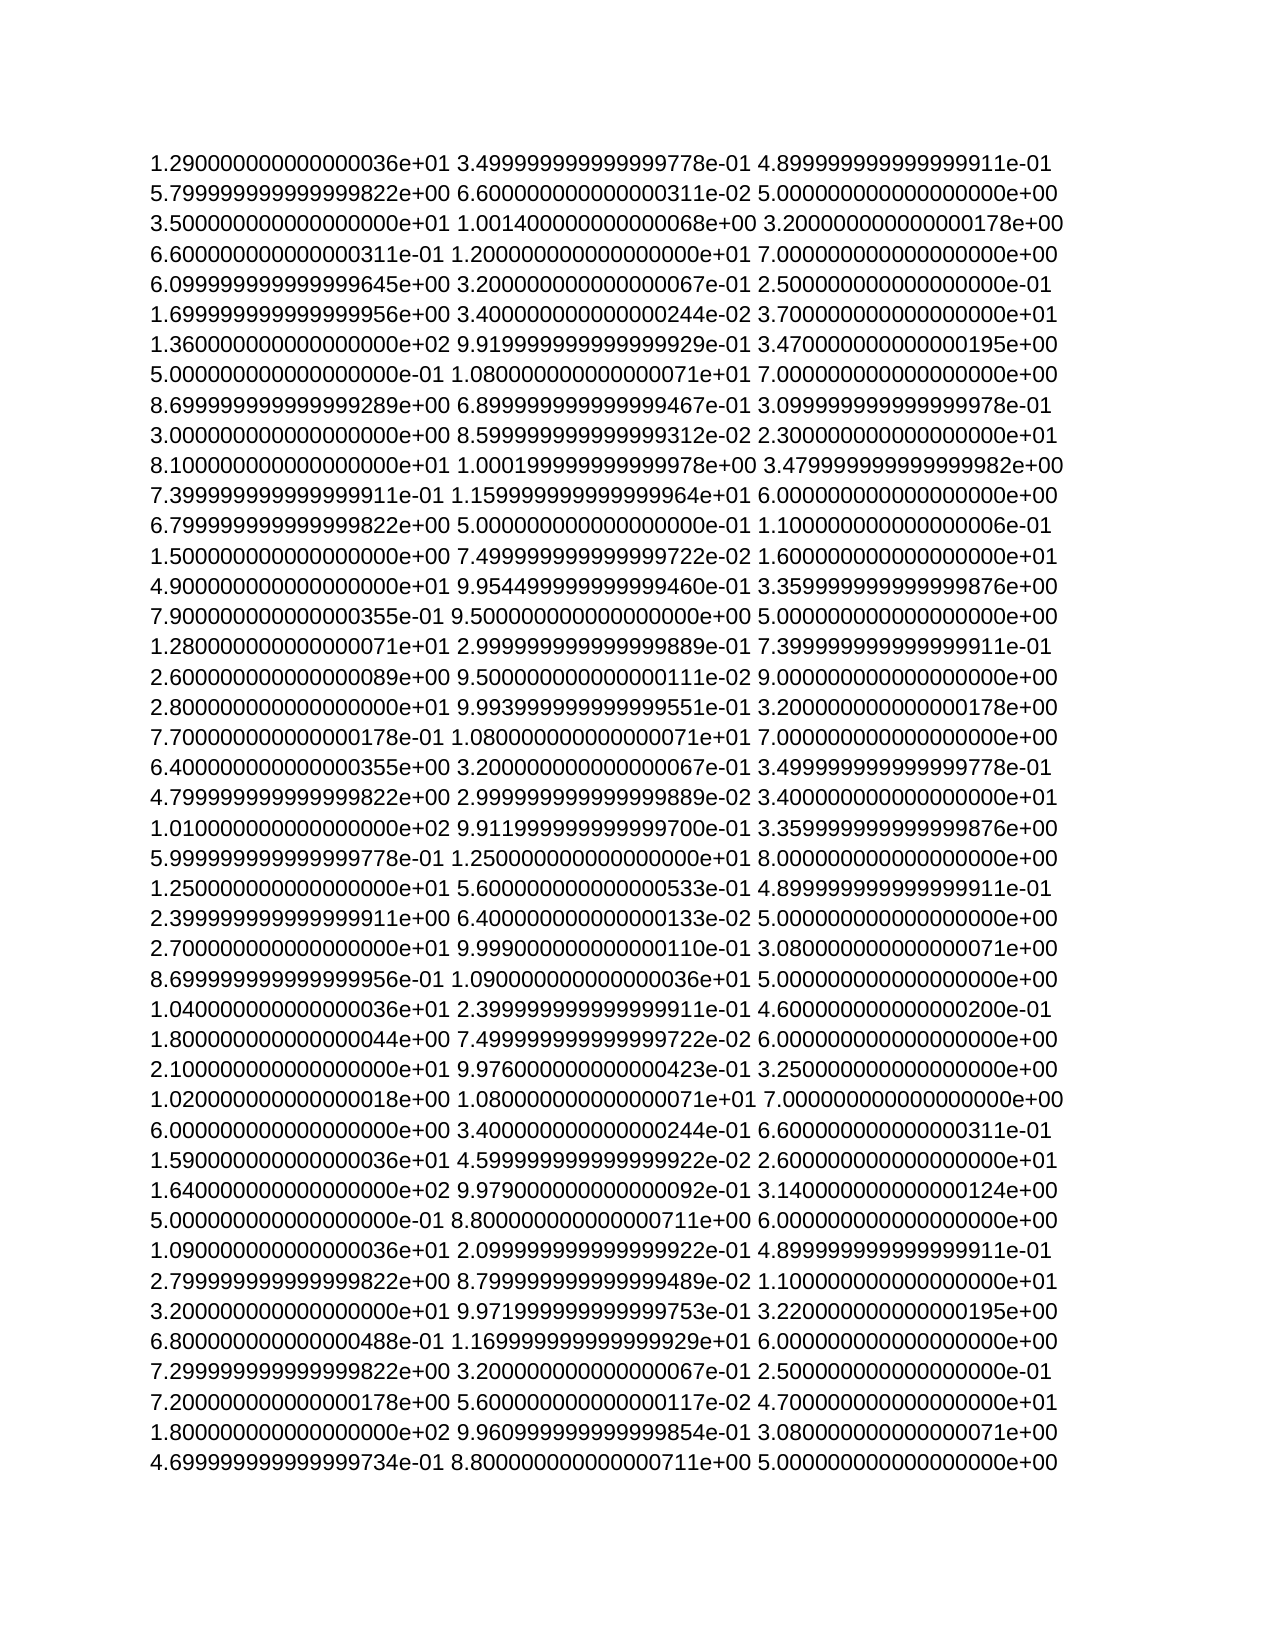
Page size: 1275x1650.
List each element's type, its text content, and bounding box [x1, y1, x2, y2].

text 8.699999999999999289e+00 6.899999999999999467e-01 3.099999999999999978e-01 3.000000000000000000e+00 8.599999999999999312e-02 2.300000000000000000e+01 8.100000000000000000e+01 1.000199999999999978e+00 3.479999999999999982e+00 7.399999999999999911e-01 1.159999999999999964e+01 6.000000000000000000e+00 [150, 392, 1125, 509]
text 6.000000000000000000e+00 3.400000000000000244e-01 6.600000000000000311e-01 1.590000000000000036e+01 4.599999999999999922e-02 2.600000000000000000e+01 1.640000000000000000e+02 9.979000000000000092e-01 3.140000000000000124e+00 5.000000000000000000e-01 8.800000000000000711e+00 6.000000000000000000e+00 [150, 1117, 1125, 1234]
text 1.040000000000000036e+01 2.399999999999999911e-01 4.600000000000000200e-01 1.800000000000000044e+00 7.499999999999999722e-02 6.000000000000000000e+00 2.100000000000000000e+01 9.976000000000000423e-01 3.250000000000000000e+00 1.020000000000000018e+00 1.080000000000000071e+01 7.000000000000000000e+00 [150, 996, 1125, 1113]
text 6.400000000000000355e+00 3.200000000000000067e-01 3.499999999999999778e-01 4.799999999999999822e+00 2.999999999999999889e-02 3.400000000000000000e+01 1.010000000000000000e+02 9.911999999999999700e-01 3.359999999999999876e+00 5.999999999999999778e-01 1.250000000000000000e+01 8.000000000000000000e+00 [150, 754, 1125, 871]
text 1.250000000000000000e+01 5.600000000000000533e-01 4.899999999999999911e-01 2.399999999999999911e+00 6.400000000000000133e-02 5.000000000000000000e+00 2.700000000000000000e+01 9.999000000000000110e-01 3.080000000000000071e+00 8.699999999999999956e-01 1.090000000000000036e+01 5.000000000000000000e+00 [150, 875, 1125, 992]
text 1.090000000000000036e+01 2.099999999999999922e-01 4.899999999999999911e-01 2.799999999999999822e+00 8.799999999999999489e-02 1.100000000000000000e+01 3.200000000000000000e+01 9.971999999999999753e-01 3.220000000000000195e+00 6.800000000000000488e-01 1.169999999999999929e+01 6.000000000000000000e+00 [150, 1237, 1125, 1354]
text 7.299999999999999822e+00 3.200000000000000067e-01 2.500000000000000000e-01 7.200000000000000178e+00 5.600000000000000117e-02 4.700000000000000000e+01 1.800000000000000000e+02 9.960999999999999854e-01 3.080000000000000071e+00 4.699999999999999734e-01 8.800000000000000711e+00 5.000000000000000000e+00 [150, 1358, 1125, 1475]
text 6.099999999999999645e+00 3.200000000000000067e-01 2.500000000000000000e-01 1.699999999999999956e+00 3.400000000000000244e-02 3.700000000000000000e+01 1.360000000000000000e+02 9.919999999999999929e-01 3.470000000000000195e+00 5.000000000000000000e-01 1.080000000000000071e+01 7.000000000000000000e+00 [150, 271, 1125, 388]
text 1.290000000000000036e+01 3.499999999999999778e-01 4.899999999999999911e-01 5.799999999999999822e+00 6.600000000000000311e-02 5.000000000000000000e+00 3.500000000000000000e+01 1.001400000000000068e+00 3.200000000000000178e+00 6.600000000000000311e-01 1.200000000000000000e+01 7.000000000000000000e+00 [150, 150, 1125, 267]
text 1.280000000000000071e+01 2.999999999999999889e-01 7.399999999999999911e-01 2.600000000000000089e+00 9.500000000000000111e-02 9.000000000000000000e+00 2.800000000000000000e+01 9.993999999999999551e-01 3.200000000000000178e+00 7.700000000000000178e-01 1.080000000000000071e+01 7.000000000000000000e+00 [150, 633, 1125, 750]
text 6.799999999999999822e+00 5.000000000000000000e-01 1.100000000000000006e-01 1.500000000000000000e+00 7.499999999999999722e-02 1.600000000000000000e+01 4.900000000000000000e+01 9.954499999999999460e-01 3.359999999999999876e+00 7.900000000000000355e-01 9.500000000000000000e+00 5.000000000000000000e+00 [150, 512, 1125, 629]
